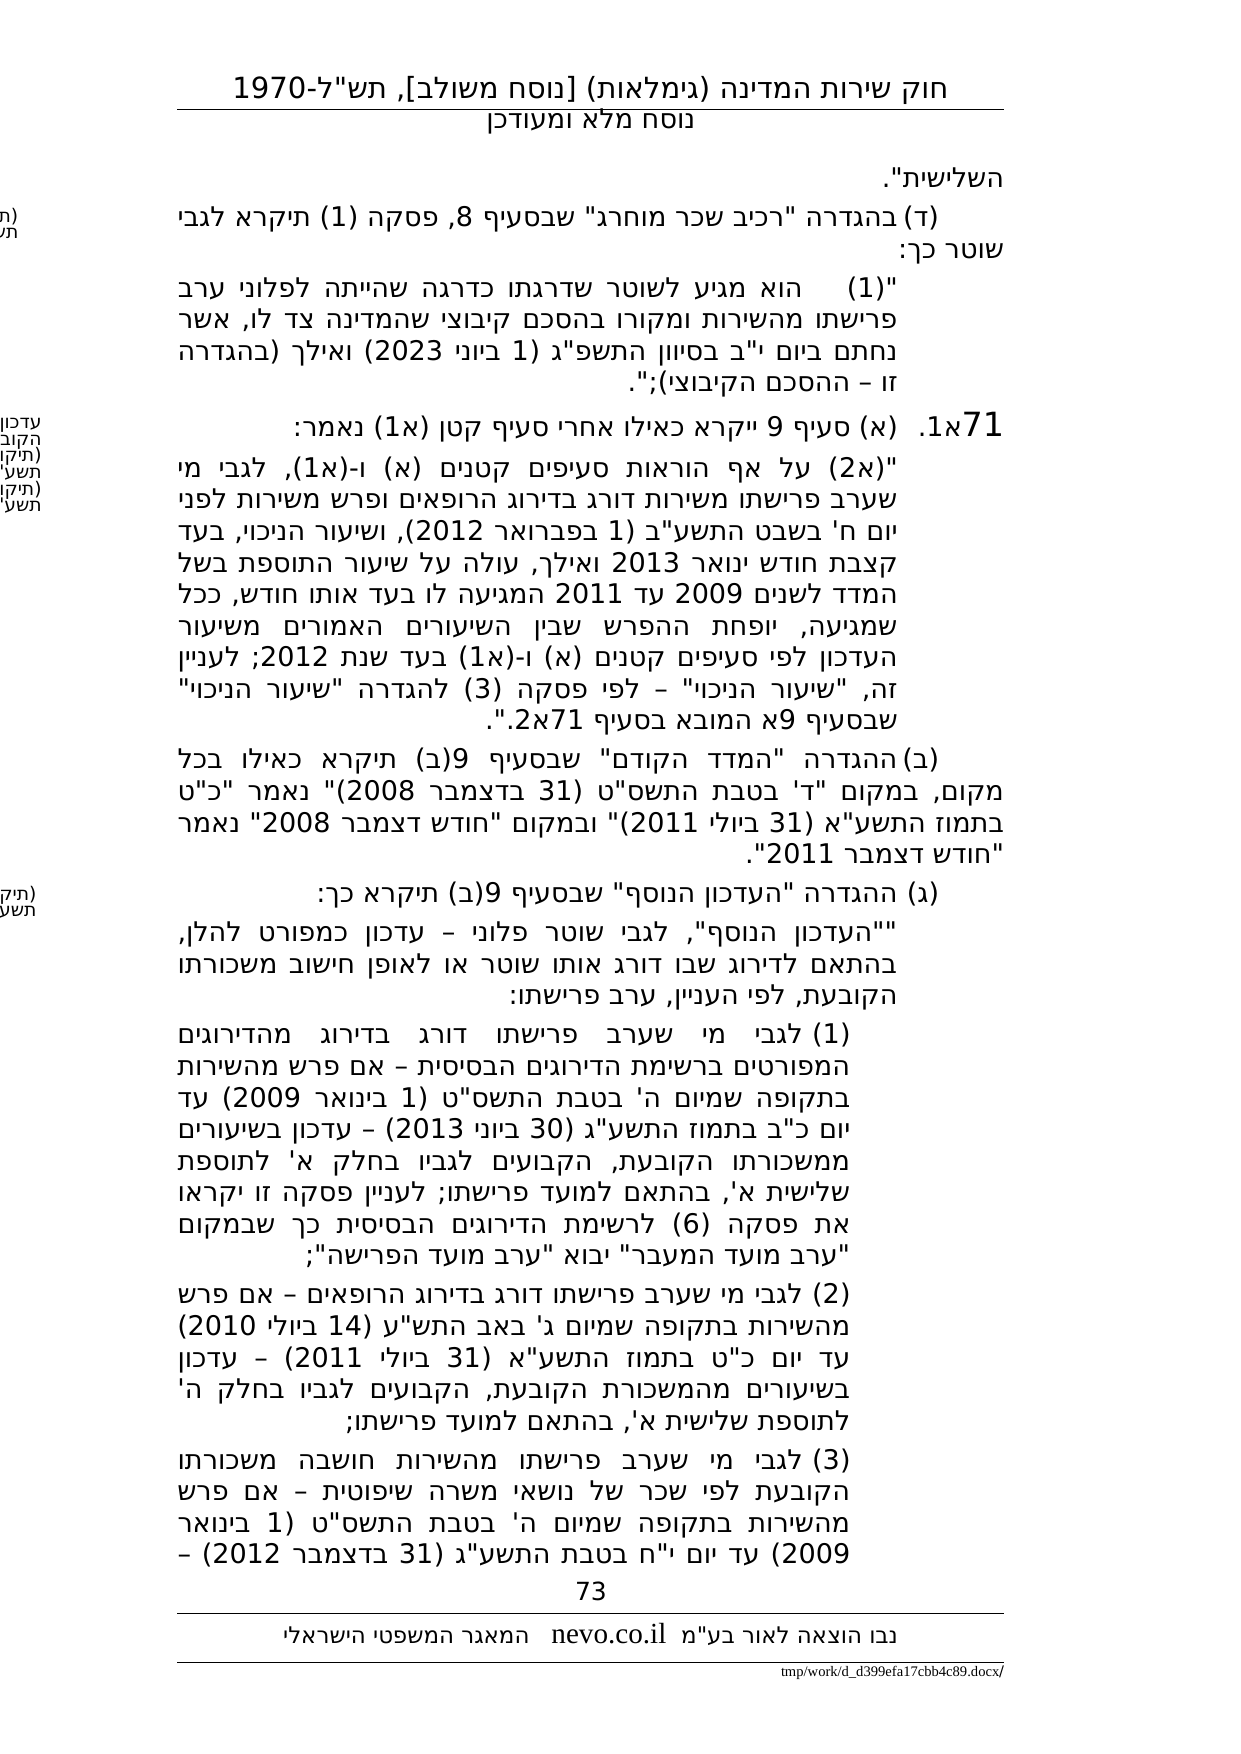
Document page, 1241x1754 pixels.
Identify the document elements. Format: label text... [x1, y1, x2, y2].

text (1) לגבי מי שערב פרישתו דורג בדירוג מהדירוגים המפורטים ברשימת הדירוגים הבסיסית – אם פרש מהשירות בתקופה שמיום ה' בטבת התשס"ט (1 בינואר 2009) עד יום כ"ב בתמוז התשע"ג (30 ביוני 2013) – עדכון בשיעורים ממשכורתו הקובעת, הקבועים לגביו בחלק א' לתוספת שלישית א', בהתאם למועד פרישתו; לעניין פסקה זו יקראו את פסקה (6) לרשימת הדירוגים הבסיסית כך שבמקום "ערב מועד המעבר" יבוא "ערב מועד הפרישה"; [177, 1019, 851, 1271]
text (ד) בהגדרה "רכיב שכר מוחרג" שבסעיף 8, פסקה (1) תיקרא לגבי שוטר כך: [177, 201, 1004, 264]
text ""העדכון הנוסף", לגבי שוטר פלוני – עדכון כמפורט להלן, בהתאם לדירוג שבו דורג אותו שוטר או לאופן חישוב משכורתו הקובעת, לפי העניין, ערב פרישתו: [177, 917, 898, 1011]
text 71א1. (א) סעיף 9 ייקרא כאילו אחרי סעיף קטן (א1) נאמר: [177, 406, 1004, 445]
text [177, 162, 1004, 194]
text (ב) ההגדרה "המדד הקודם" שבסעיף 9(ב) תיקרא כאילו בכל מקום, במקום "ד' בטבת התשס"ט (31 בדצמבר 2008)" נאמר "כ"ט בתמוז התשע"א (31 ביולי 2011)" ובמקום "חודש דצמבר 2008" נאמר "חודש דצמבר 2011". [177, 744, 1004, 870]
text "(א2) על אף הוראות סעיפים קטנים (א) ו-(א1), לגבי מי שערב פרישתו משירות דורג בדירוג הרופאים ופרש משירות לפני יום ח' בשבט התשע"ב (1 בפברואר 2012), ושיעור הניכוי, בעד קצבת חודש ינואר 2013 ואילך, עולה על שיעור התוספת בשל המדד לשנים 2009 עד 2011 המגיעה לו בעד אותו חודש, ככל שמגיעה, יופחת ההפרש שבין השיעורים האמורים משיעור העדכון לפי סעיפים קטנים (א) ו-(א1) בעד שנת 2012; לעניין זה, "שיעור הניכוי" – לפי פסקה (3) להגדרה "שיעור הניכוי" שבסעיף 9א המובא בסעיף 71א2.". [177, 452, 898, 736]
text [177, 1444, 851, 1570]
text "(1) הוא מגיע לשוטר שדרגתו כדרגה שהייתה לפלוני ערב פרישתו מהשירות ומקורו בהסכם קיבוצי שהמדינה צד לו, אשר נחתם ביום י"ב בסיוון התשפ"ג (1 ביוני 2023) ואילך (בהגדרה זו – ההסכם הקיבוצי);". [177, 272, 898, 398]
text (ג) ההגדרה "העדכון הנוסף" שבסעיף 9(ב) תיקרא כך: [177, 877, 1004, 909]
text (2) לגבי מי שערב פרישתו דורג בדירוג הרופאים – אם פרש מהשירות בתקופה שמיום ג' באב התש"ע (14 ביולי 2010) עד יום כ"ט בתמוז התשע"א (31 ביולי 2011) – עדכון בשיעורים מהמשכורת הקובעת, הקבועים לגביו בחלק ה' לתוספת שלישית א', בהתאם למועד פרישתו; [177, 1279, 851, 1437]
